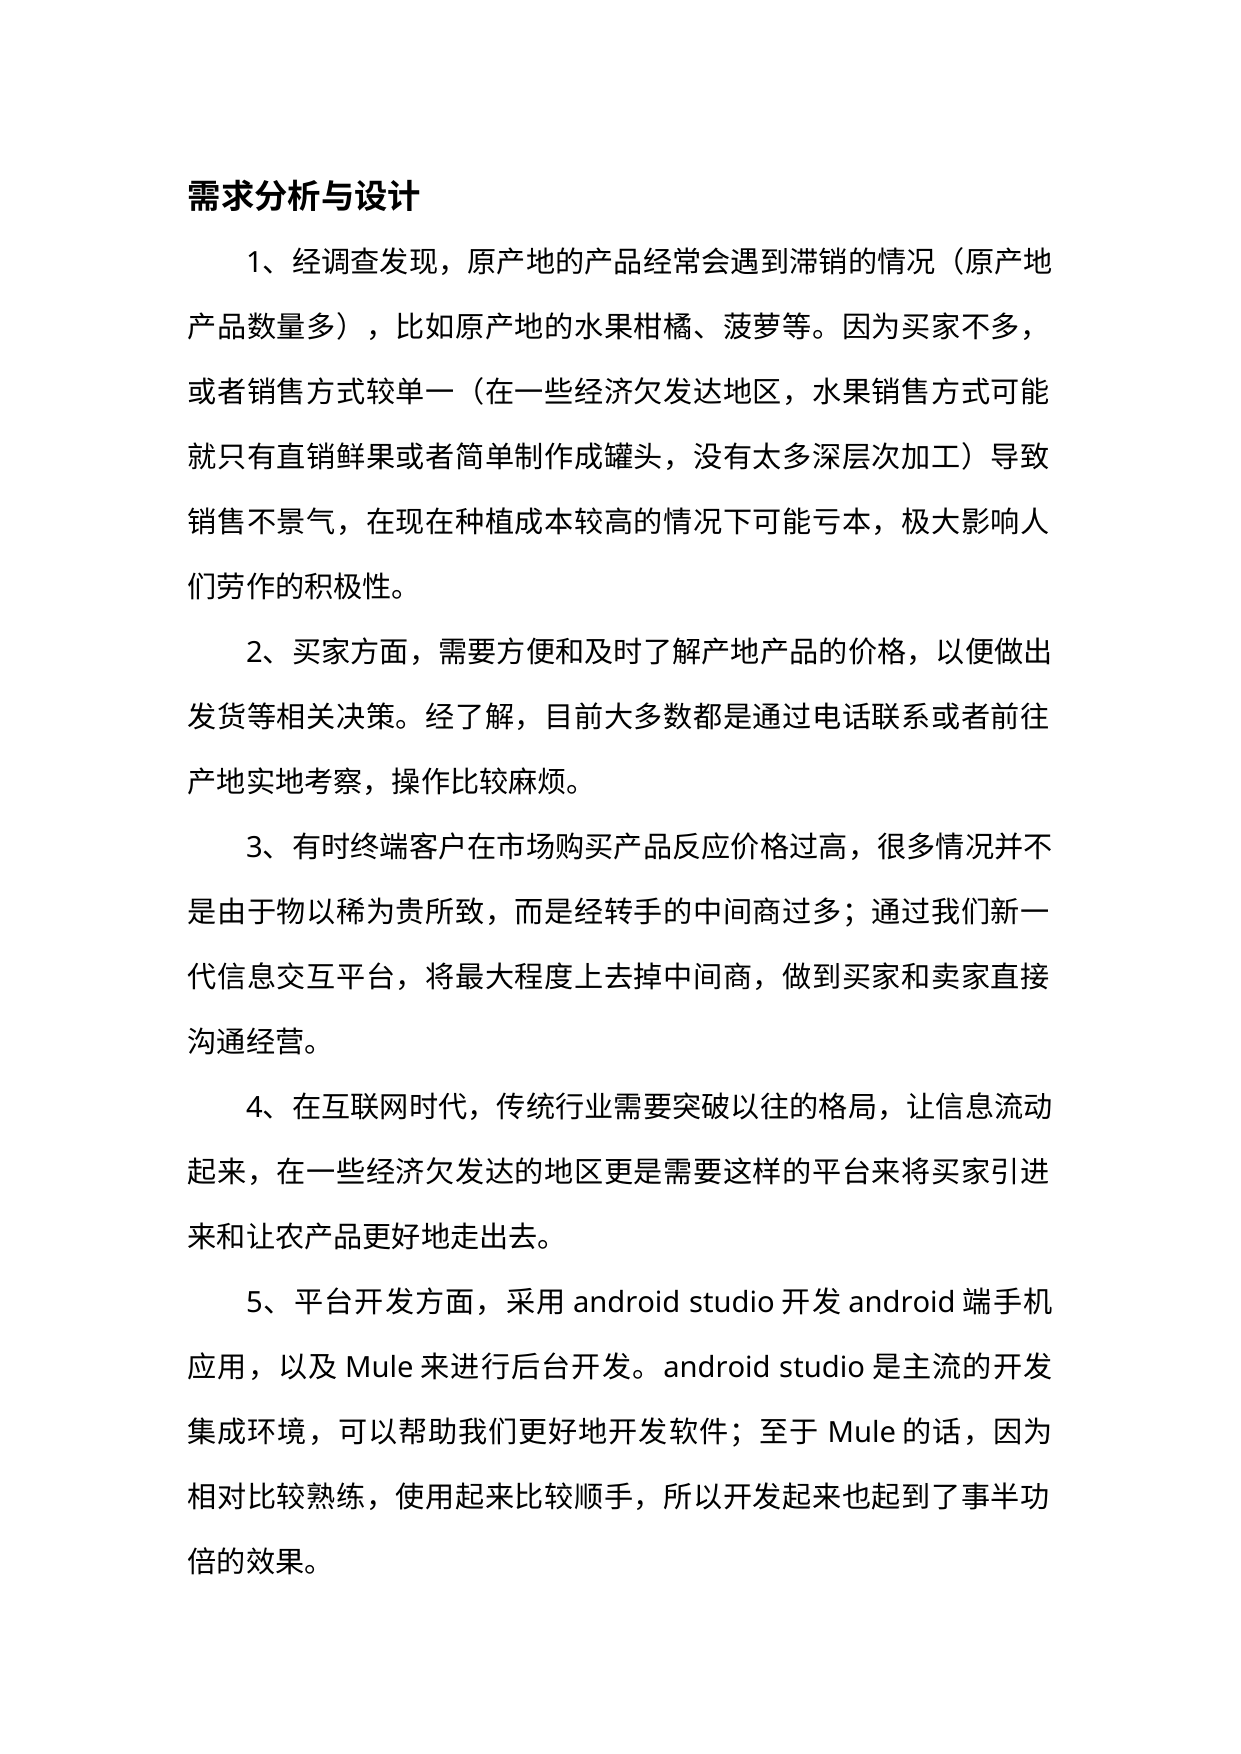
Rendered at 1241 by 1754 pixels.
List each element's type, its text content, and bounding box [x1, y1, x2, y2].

text 5、平台开发方面，采用android studio开发android端手机应用，以及Mule来进行后台开发。android studio是主流的开发集成环境，可以帮助我们更好地开发软件；至于Mule的话，因为相对比较熟练，使用起来比较顺手，所以开发起来也起到了事半功倍的效果。 [187, 1267, 1053, 1592]
text 4、在互联网时代，传统行业需要突破以往的格局，让信息流动起来，在一些经济欠发达的地区更是需要这样的平台来将买家引进来和让农产品更好地走出去。 [187, 1072, 1053, 1267]
text 1、经调查发现，原产地的产品经常会遇到滞销的情况（原产地产品数量多），比如原产地的水果柑橘、菠萝等。因为买家不多，或者销售方式较单一（在一些经济欠发达地区，水果销售方式可能就只有直销鲜果或者简单制作成罐头，没有太多深层次加工）导致销售不景气，在现在种植成本较高的情况下可能亏本，极大影响人们劳作的积极性。 [187, 227, 1053, 617]
text 3、有时终端客户在市场购买产品反应价格过高，很多情况并不是由于物以稀为贵所致，而是经转手的中间商过多；通过我们新一代信息交互平台，将最大程度上去掉中间商，做到买家和卖家直接沟通经营。 [187, 812, 1053, 1072]
text 需求分析与设计 [187, 162, 1053, 227]
text 2、买家方面，需要方便和及时了解产地产品的价格，以便做出发货等相关决策。经了解，目前大多数都是通过电话联系或者前往产地实地考察，操作比较麻烦。 [187, 617, 1053, 812]
